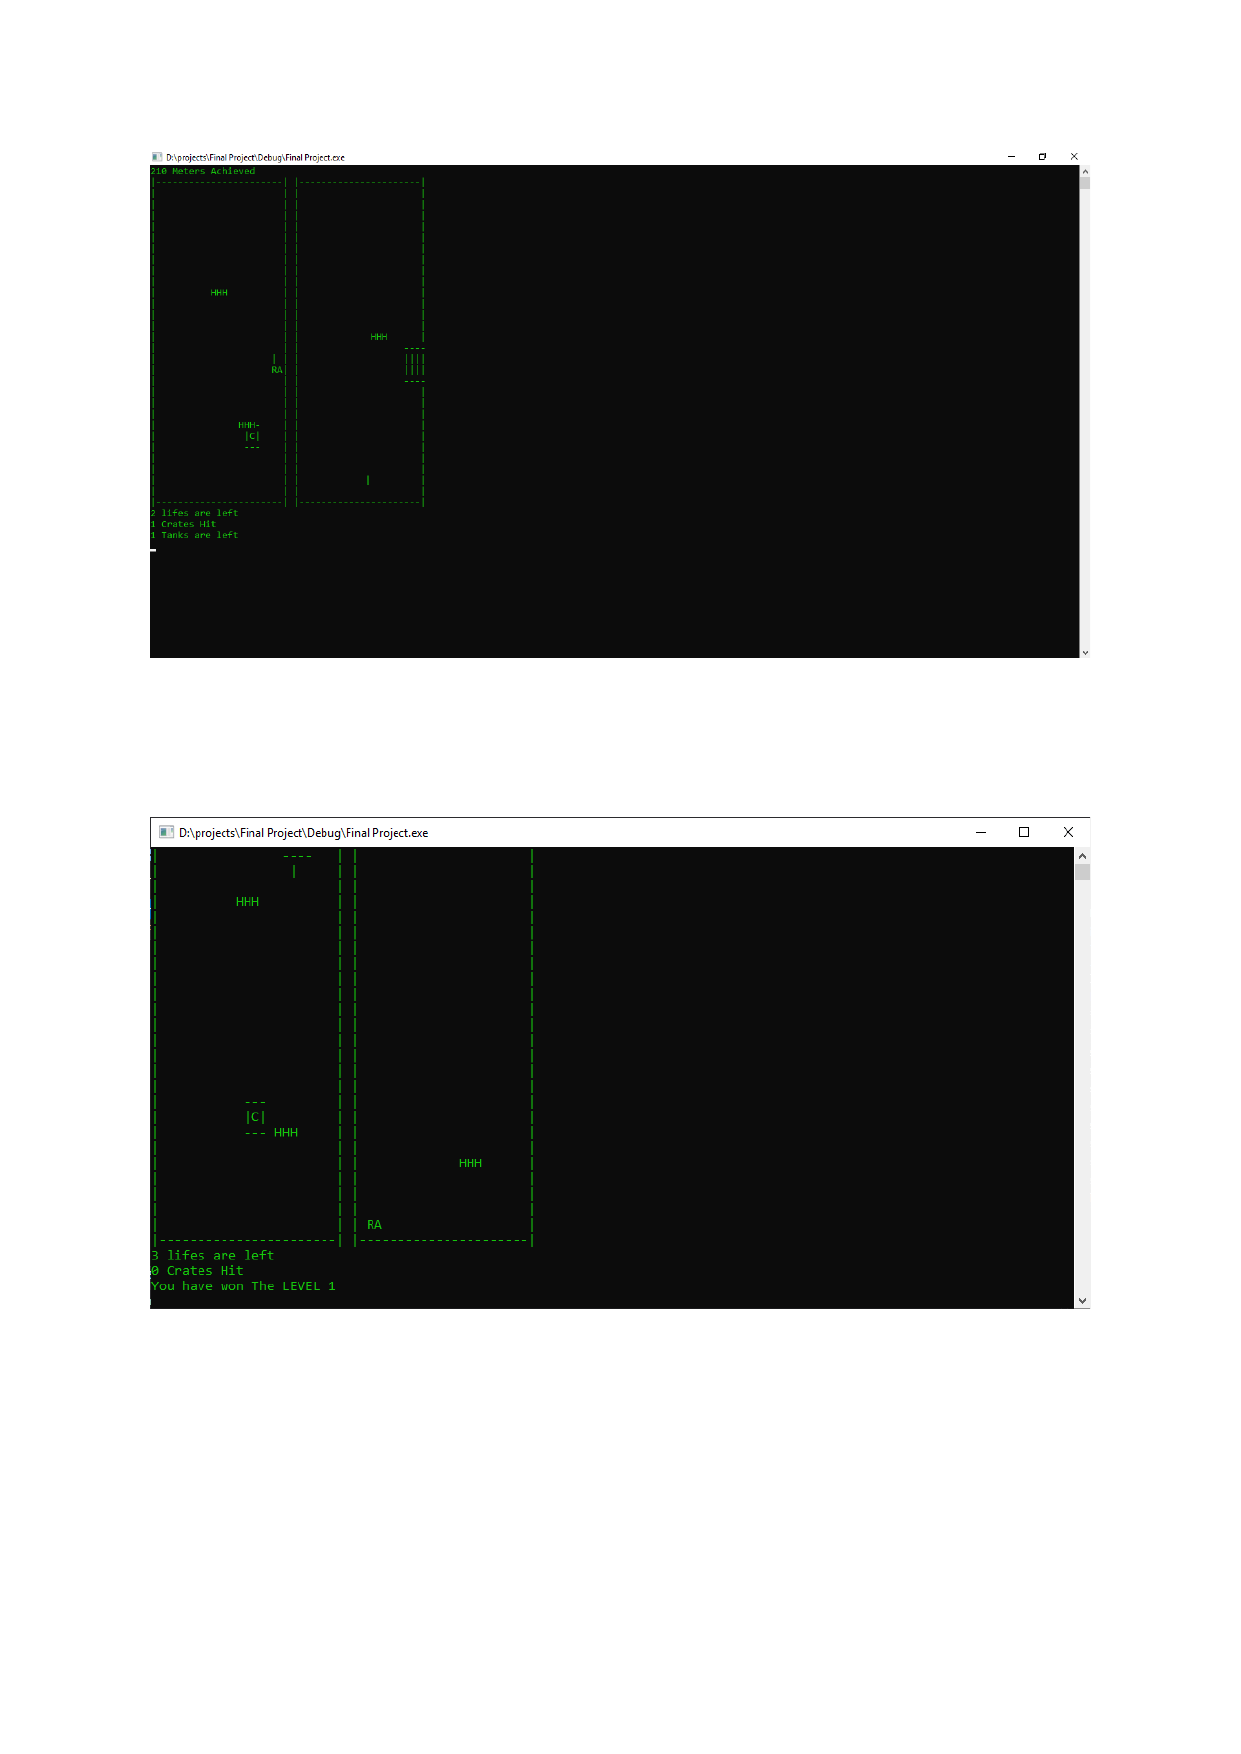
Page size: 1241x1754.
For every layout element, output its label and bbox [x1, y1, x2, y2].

picture [150, 150, 1091, 658]
picture [150, 817, 1091, 1309]
